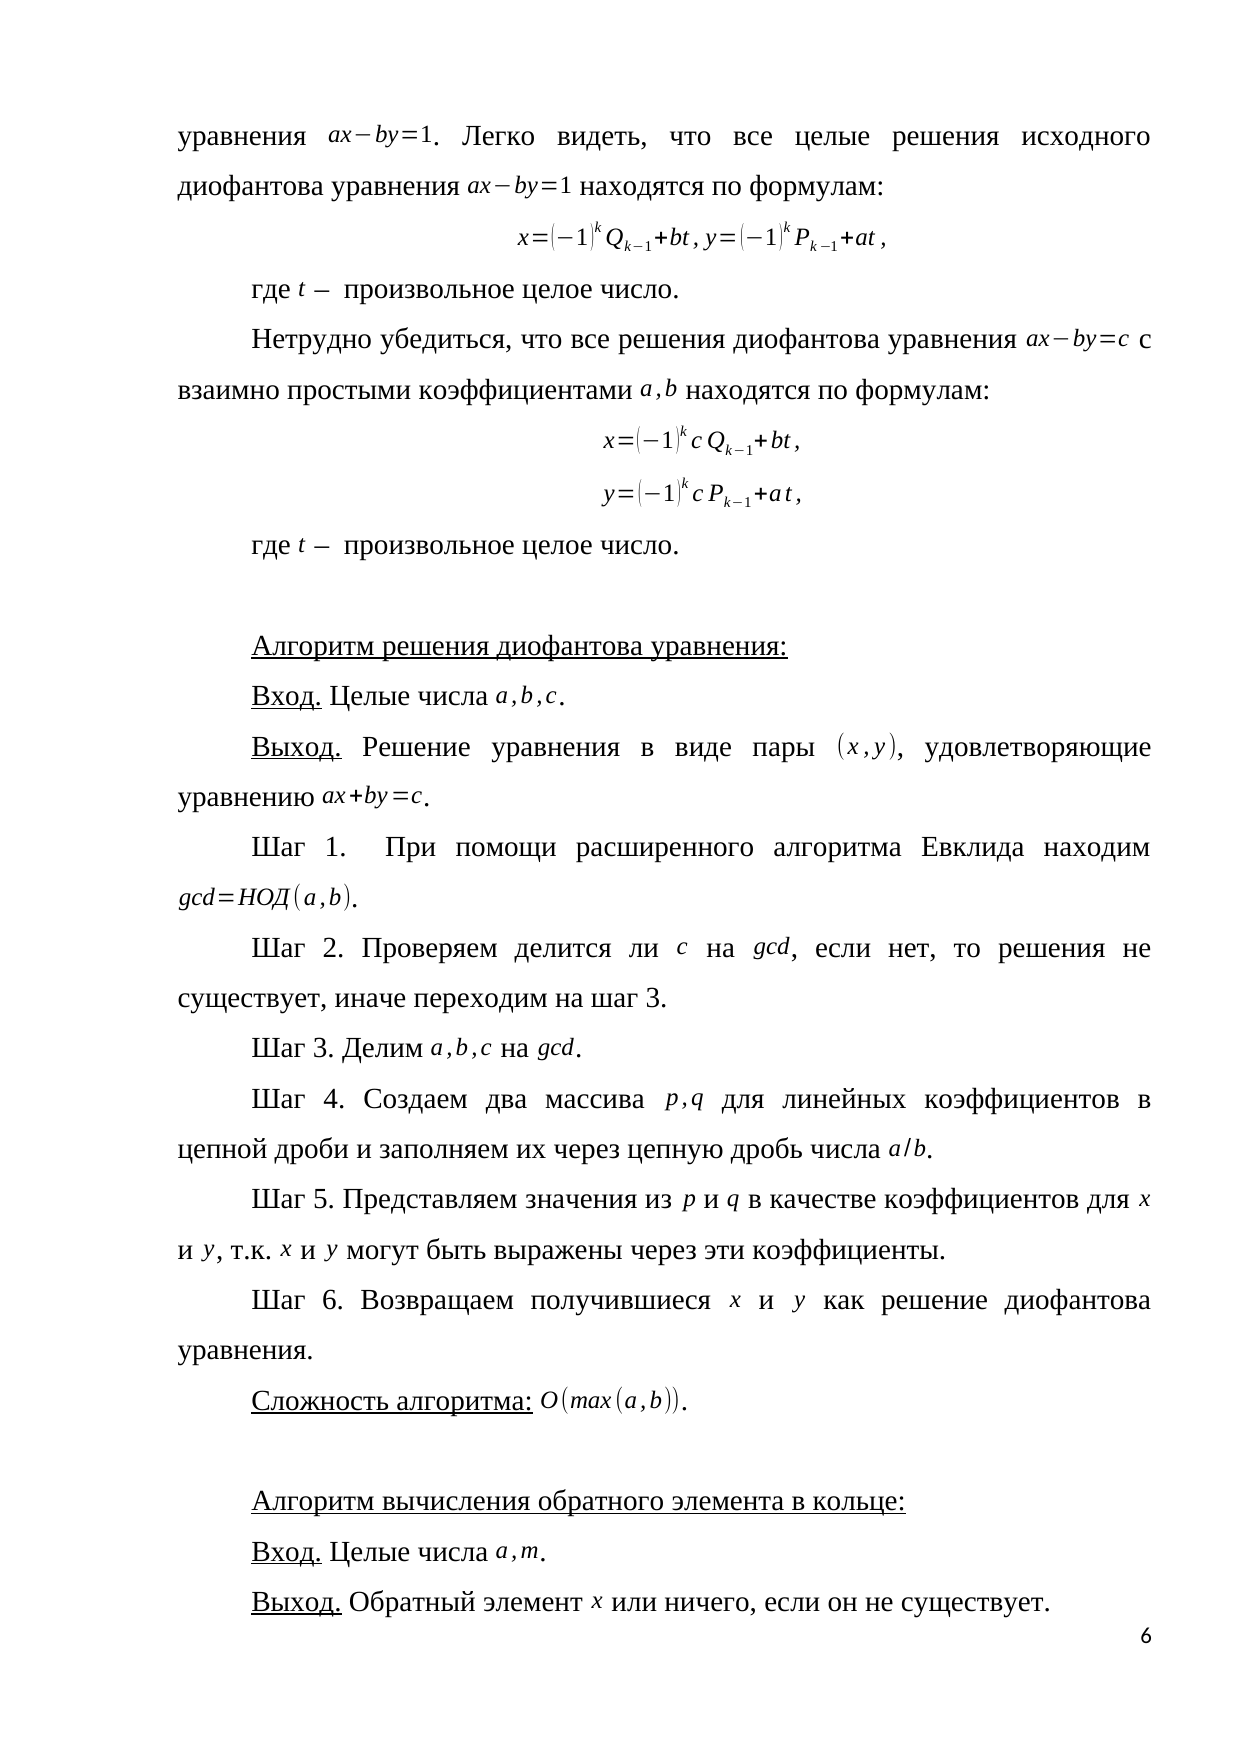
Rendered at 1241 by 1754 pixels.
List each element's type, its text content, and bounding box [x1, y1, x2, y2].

text где – произвольное целое число. [177, 527, 1152, 561]
text Шаг 1. При помощи расширенного алгоритма Евклида находим . [177, 829, 1152, 913]
text Шаг 6. Возвращаем получившиеся и как решение диофантова уравнения. [177, 1282, 1152, 1366]
text Нетрудно убедиться, что все решения диофантова уравнения с взаимно простыми коэффициентами находятся по формулам: [177, 322, 1152, 406]
text Вход. Целые числа . [177, 1534, 1152, 1567]
text Шаг 3. Делим на . [177, 1031, 1152, 1064]
text Сложность алгоритма: . [177, 1383, 1152, 1416]
text Выход. Обратный элемент или ничего, если он не существует. [177, 1584, 1152, 1618]
text Алгоритм вычисления обратного элемента в кольце: [177, 1483, 1152, 1517]
text Шаг 4. Создаем два массива для линейных коэффициентов в цепной дроби и заполняем их через цепную дробь числа . [177, 1081, 1152, 1165]
text где – произвольное целое число. [177, 271, 1152, 305]
text Выход. Решение уравнения в виде пары , удовлетворяющие уравнению . [177, 729, 1152, 813]
text Алгоритм решения диофантова уравнения: [177, 628, 1152, 662]
text Вход. Целые числа . [177, 678, 1152, 712]
text Шаг 2. Проверяем делится ли на , если нет, то решения не существует, иначе переходим на шаг 3. [177, 930, 1152, 1014]
text Шаг 5. Представляем значения из и в качестве коэффициентов для и , т.к. и могут быть выражены через эти коэффициенты. [177, 1182, 1152, 1265]
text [177, 118, 1152, 202]
